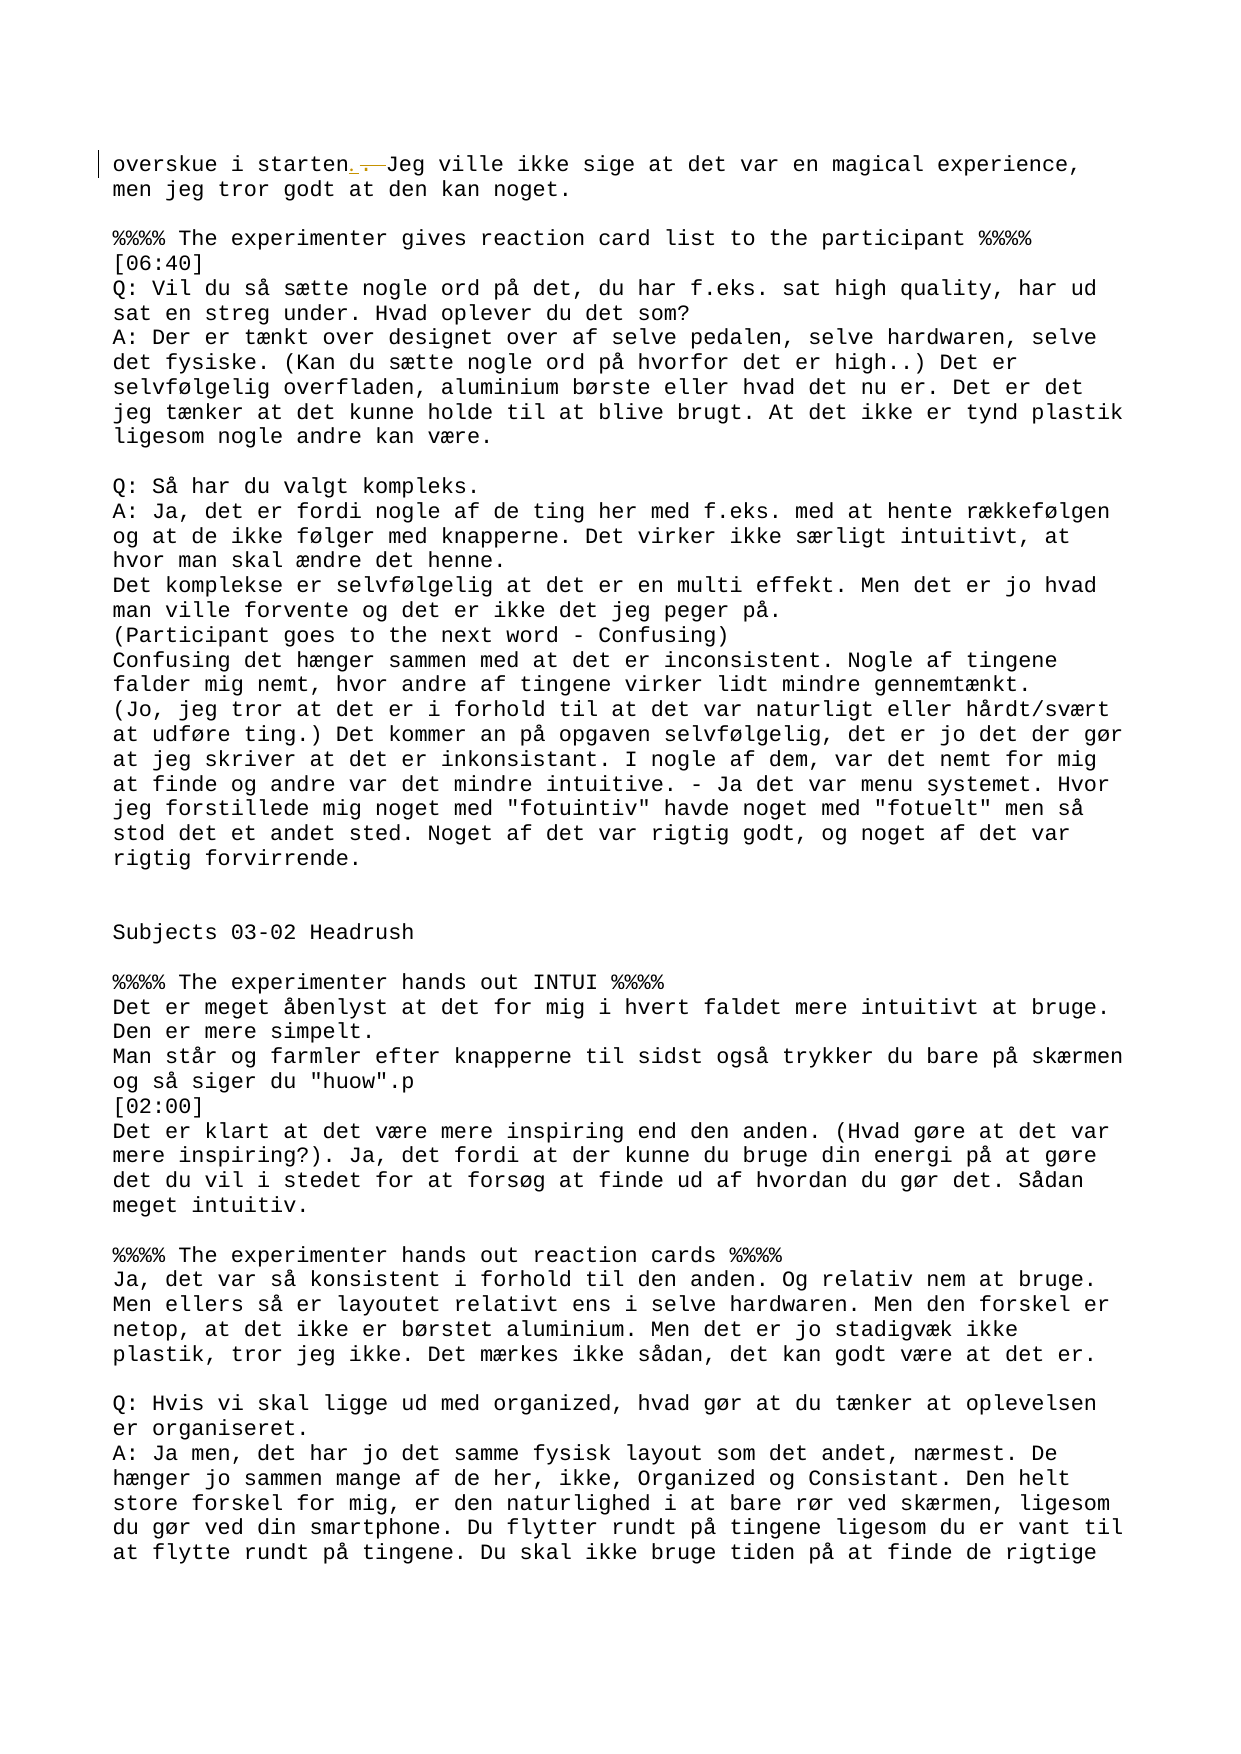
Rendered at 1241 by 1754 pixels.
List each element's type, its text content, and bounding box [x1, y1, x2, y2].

text Q: Så har du valgt kompleks. [112, 475, 1128, 500]
text A: Der er tænkt over designet over af selve pedalen, selve hardwaren, selve det fysiske. (Kan du sætte nogle ord på hvorfor det er high..) Det er selvfølgelig overfladen, aluminium børste eller hvad det nu er. Det er det jeg tænker at det kunne holde til at blive brugt. At det ikke er tynd plastik ligesom nogle andre kan være. [112, 327, 1128, 451]
text Confusing det hænger sammen med at det er inconsistent. Nogle af tingene falder mig nemt, hvor andre af tingene virker lidt mindre gennemtænkt. [112, 649, 1128, 698]
text [02:00] [112, 1095, 1128, 1120]
text A: Ja, det er fordi nogle af de ting her med f.eks. med at hente rækkefølgen og at de ikke følger med knapperne. Det virker ikke særligt intuitivt, at hvor man skal ændre det henne. [112, 500, 1128, 574]
text Det komplekse er selvfølgelig at det er en multi effekt. Men det er jo hvad man ville forvente og det er ikke det jeg peger på. [112, 574, 1128, 624]
text Det er meget åbenlyst at det for mig i hvert faldet mere intuitivt at bruge. [112, 996, 1128, 1021]
text (Participant goes to the next word - Confusing) [112, 624, 1128, 649]
text Subjects 03-02 Headrush [112, 922, 1128, 946]
text (Jo, jeg tror at det er i forhold til at det var naturligt eller hårdt/svært at udføre ting.) Det kommer an på opgaven selvfølgelig, det er jo det der gør at jeg skriver at det er inkonsistant. I nogle af dem, var det nemt for mig at finde og andre var det mindre intuitive. - Ja det var menu systemet. Hvor jeg forstillede mig noget med "fotuintiv" havde noget med "fotuelt" men så stod det et andet sted. Noget af det var rigtig godt, og noget af det var rigtig forvirrende. [112, 698, 1128, 872]
text %%%% The experimenter hands out reaction cards %%%% [112, 1244, 1128, 1269]
text [06:40] [112, 252, 1128, 277]
text %%%% The experimenter hands out INTUI %%%% [112, 971, 1128, 996]
text Ja, det var så konsistent i forhold til den anden. Og relativ nem at bruge. Men ellers så er layoutet relativt ens i selve hardwaren. Men den forskel er netop, at det ikke er børstet aluminium. Men det er jo stadigvæk ikke plastik, tror jeg ikke. Det mærkes ikke sådan, det kan godt være at det er. [112, 1269, 1128, 1368]
text Q: Vil du så sætte nogle ord på det, du har f.eks. sat high quality, har ud sat en streg under. Hvad oplever du det som? [112, 277, 1128, 327]
text Den er mere simpelt. [112, 1021, 1128, 1046]
text %%%% The experimenter gives reaction card list to the participant %%%% [112, 227, 1128, 252]
text Q: Hvis vi skal ligge ud med organized, hvad gør at du tænker at oplevelsen er organiseret. [112, 1393, 1128, 1442]
text Man står og farmler efter knapperne til sidst også trykker du bare på skærmen og så siger du "huow".p [112, 1046, 1128, 1095]
text Det er klart at det være mere inspiring end den anden. (Hvad gøre at det var mere inspiring?). Ja, det fordi at der kunne du bruge din energi på at gøre det du vil i stedet for at forsøg at finde ud af hvordan du gør det. Sådan meget intuitiv. [112, 1120, 1128, 1219]
